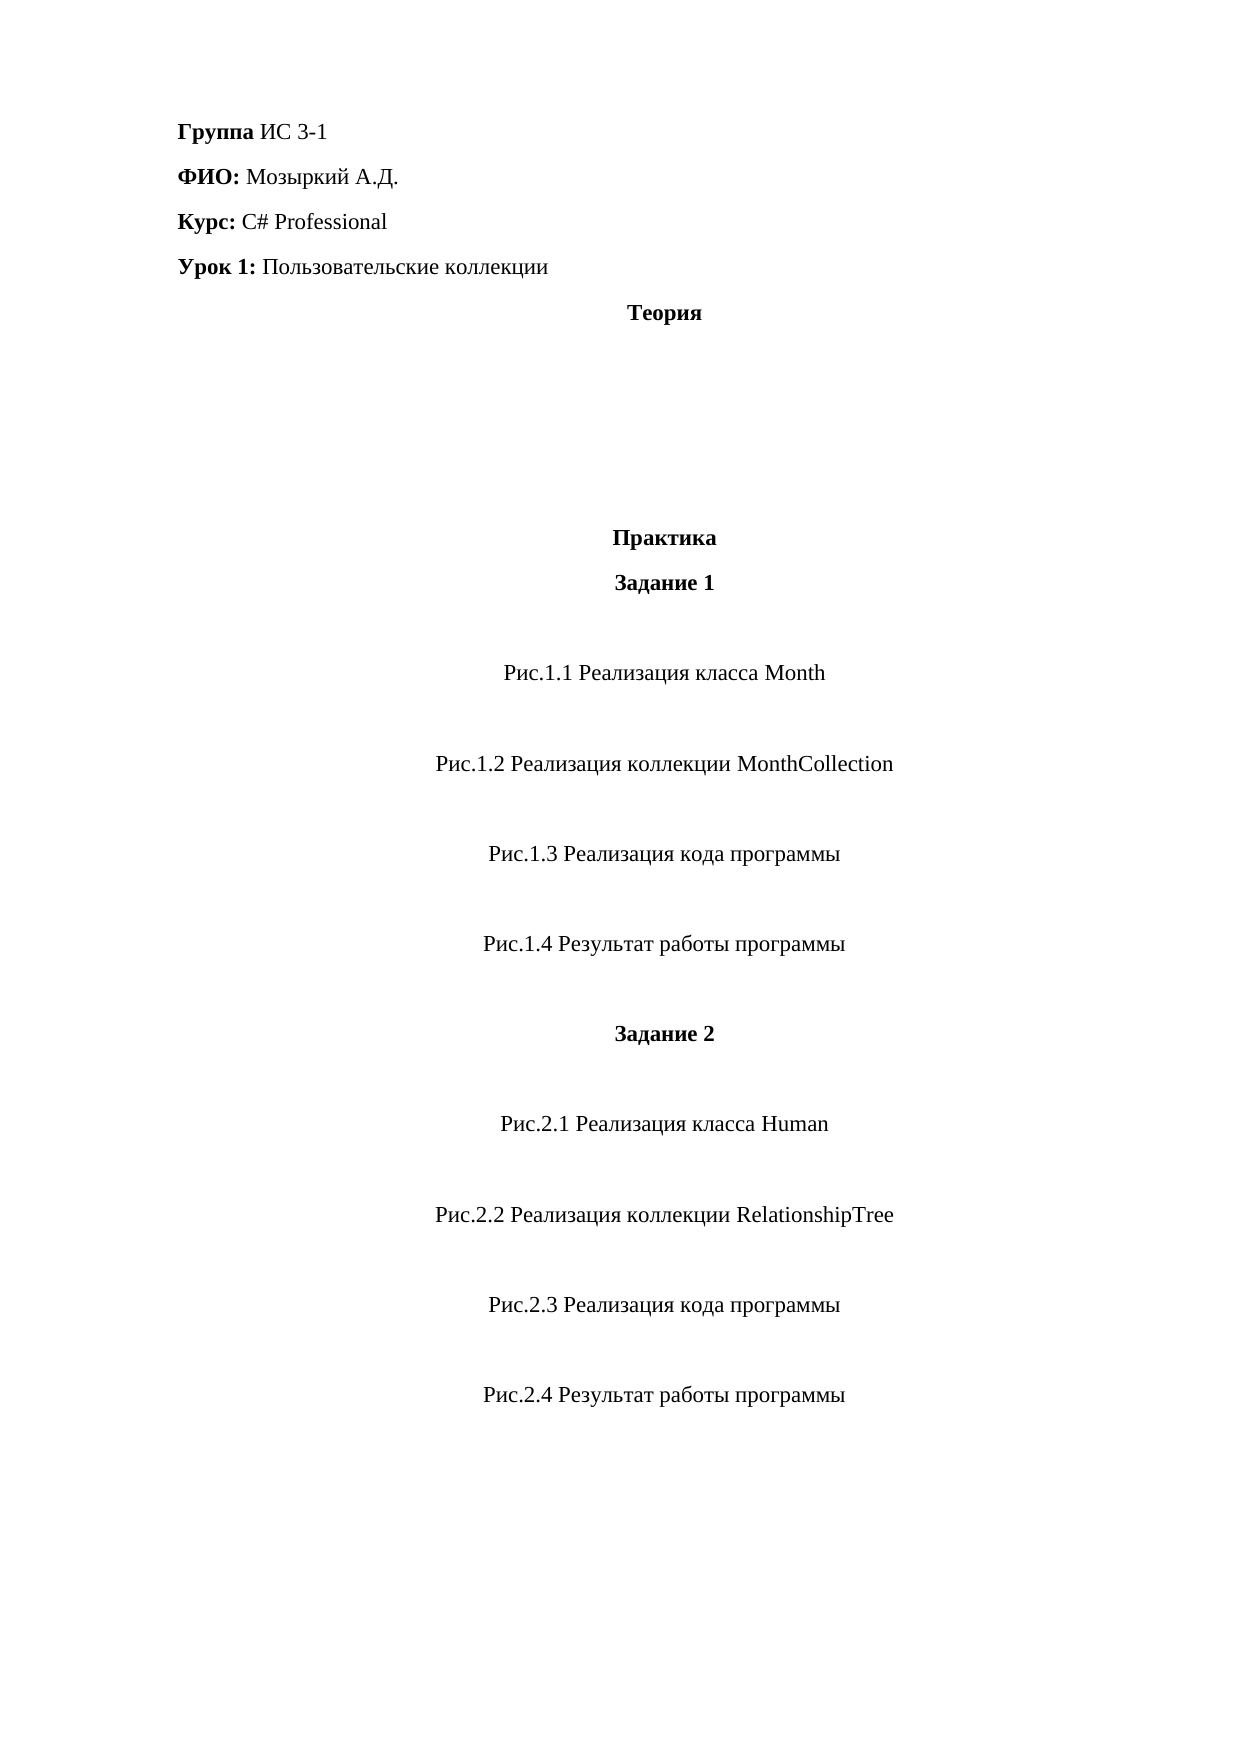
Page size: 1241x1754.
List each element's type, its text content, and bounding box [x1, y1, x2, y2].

text Рис.1.4 Результат работы программы [177, 930, 1152, 956]
text Урок 1: Пользовательские коллекции [177, 253, 1152, 280]
text Рис.1.3 Реализация кода программы [177, 840, 1152, 866]
text Рис.2.2 Реализация коллекции RelationshipTree [177, 1201, 1152, 1227]
text Курс: C# Professional [177, 208, 1152, 235]
text Практика [177, 524, 1152, 550]
text Группа ИС 3-1 [177, 118, 1152, 144]
text Рис.2.3 Реализация кода программы [177, 1291, 1152, 1317]
text Рис.2.1 Реализация класса Human [177, 1110, 1152, 1137]
text Задание 2 [177, 1020, 1152, 1047]
text Задание 1 [177, 569, 1152, 596]
text Рис.1.2 Реализация коллекции MonthCollection [177, 749, 1152, 776]
text ФИО: Мозыркий А.Д. [177, 163, 1152, 189]
text Теория [177, 298, 1152, 325]
text Рис.2.4 Результат работы программы [177, 1381, 1152, 1407]
text Рис.1.1 Реализация класса Month [177, 659, 1152, 686]
